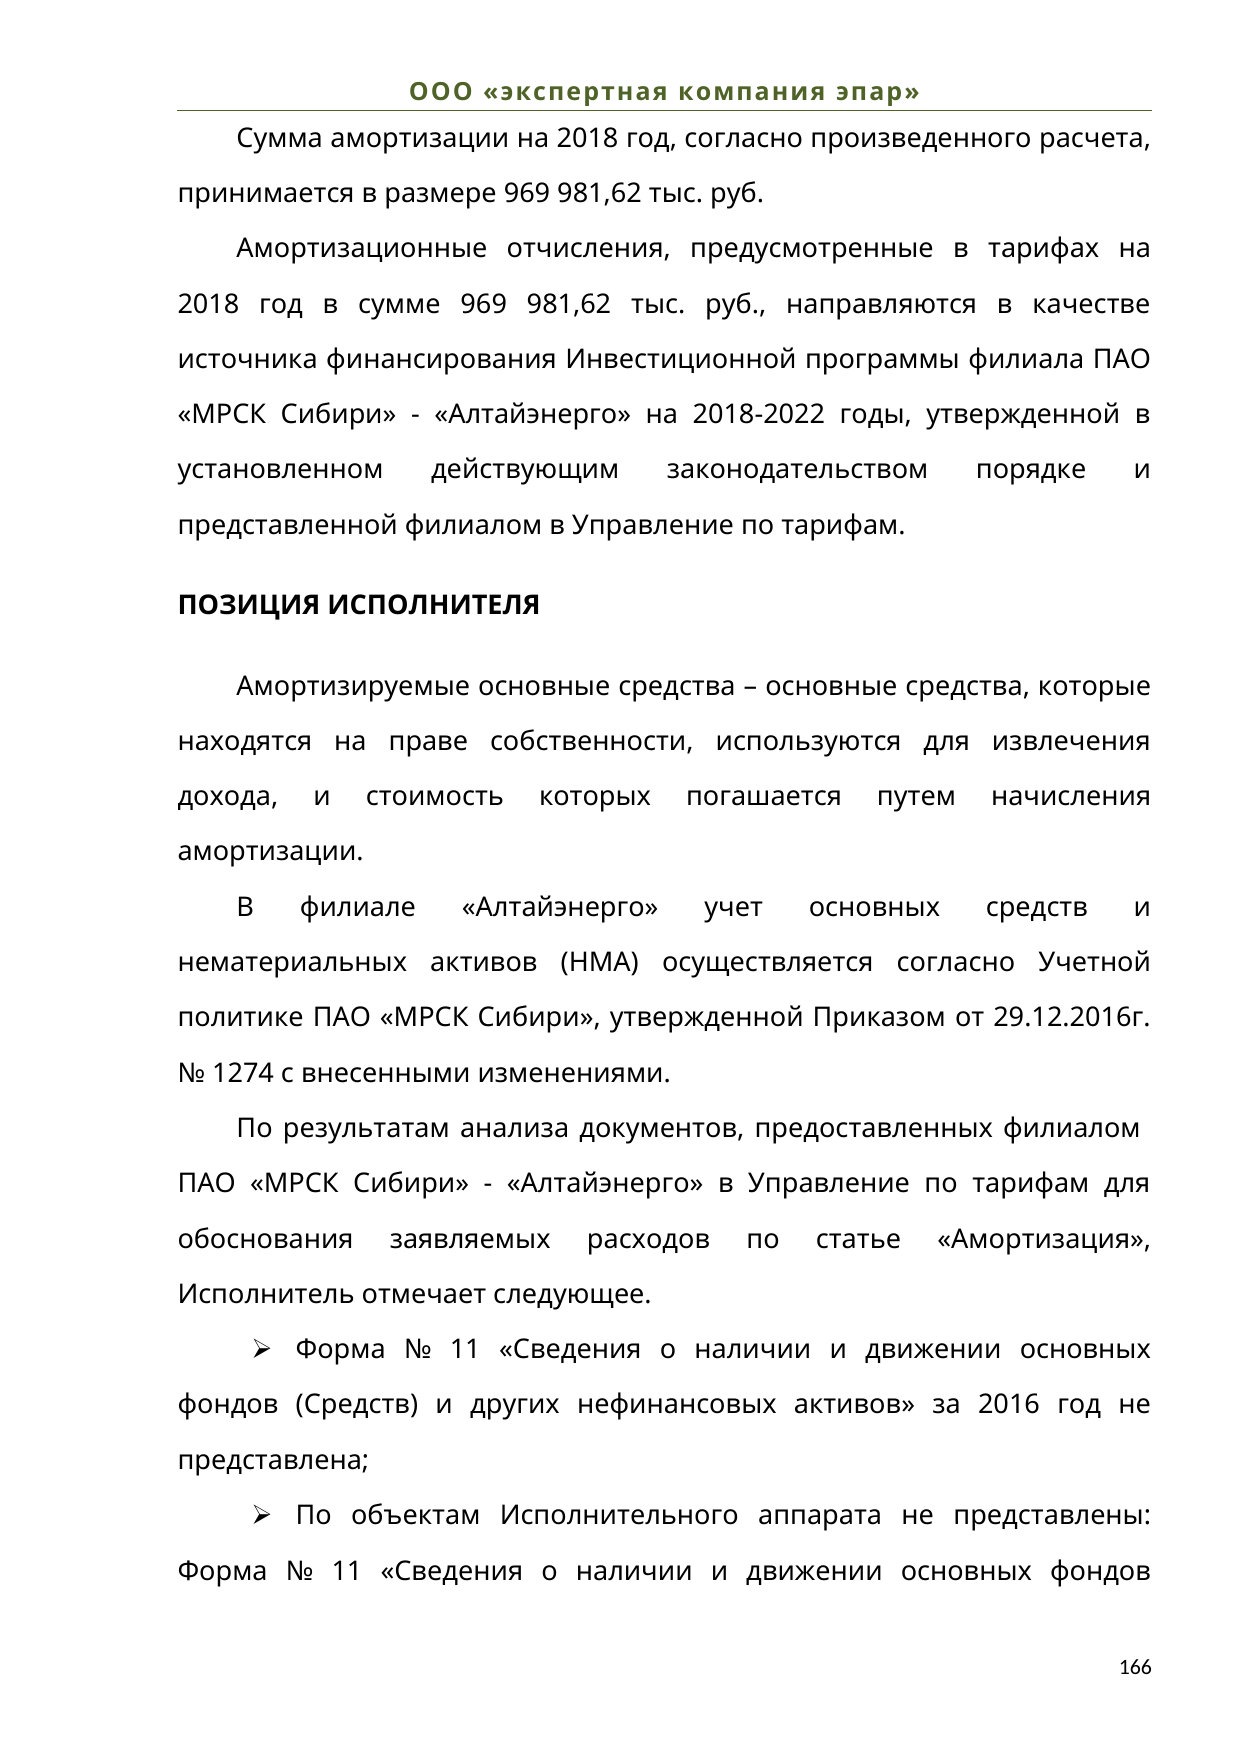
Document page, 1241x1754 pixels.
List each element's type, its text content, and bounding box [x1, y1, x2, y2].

text Сумма амортизации на 2018 год, согласно произведенного расчета, принимается в размере 969 981,62 тыс. руб. [177, 118, 1152, 210]
text В филиале «Алтайэнерго» учет основных средств и нематериальных активов (НМА) осуществляется согласно Учетной политике ПАО «МРСК Сибири», утвержденной Приказом от 29.12.2016г. № 1274 с внесенными изменениями. [177, 887, 1152, 1090]
list Форма № 11 «Сведения о наличии и движении основных фондов (Средств) и других нефинансовых активов» за 2016 год не представлена; [177, 1330, 1152, 1477]
text Амортизируемые основные средства – основные средства, которые находятся на праве собственности, используются для извлечения дохода, и стоимость которых погашается путем начисления амортизации. [177, 666, 1152, 869]
text ПОЗИЦИЯ ИСПОЛНИТЕЛЯ [177, 586, 1152, 622]
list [177, 1496, 1152, 1588]
text По результатам анализа документов, предоставленных филиалом ПАО «МРСК Сибири» - «Алтайэнерго» в Управление по тарифам для обоснования заявляемых расходов по статье «Амортизация», Исполнитель отмечает следующее. [177, 1108, 1152, 1311]
text Амортизационные отчисления, предусмотренные в тарифах на 2018 год в сумме 969 981,62 тыс. руб., направляются в качестве источника финансирования Инвестиционной программы филиала ПАО «МРСК Сибири» - «Алтайэнерго» на 2018-2022 годы, утвержденной в установленном действующим законодательством порядке и представленной филиалом в Управление по тарифам. [177, 229, 1152, 542]
